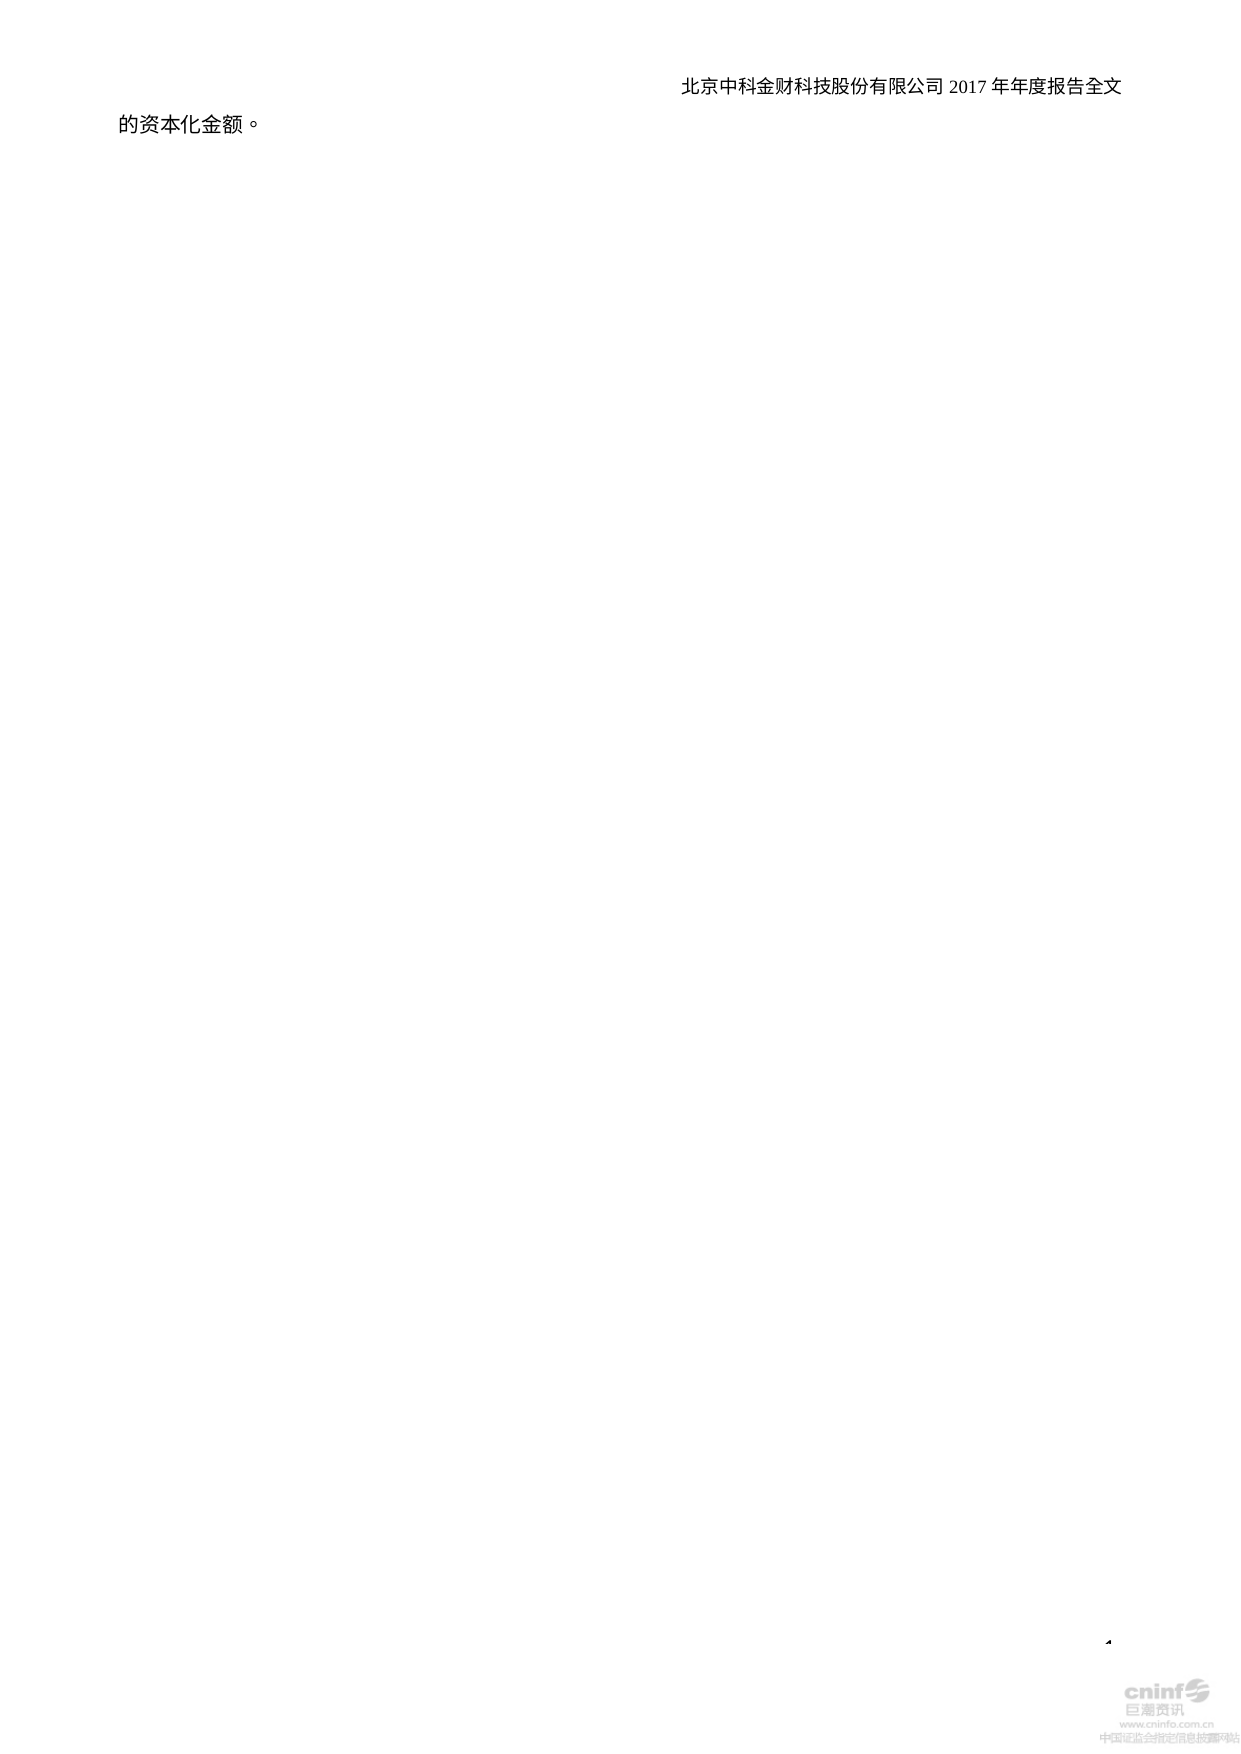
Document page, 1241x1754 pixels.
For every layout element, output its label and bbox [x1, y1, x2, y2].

picture [1099, 1673, 1241, 1754]
text [118, 110, 1118, 139]
